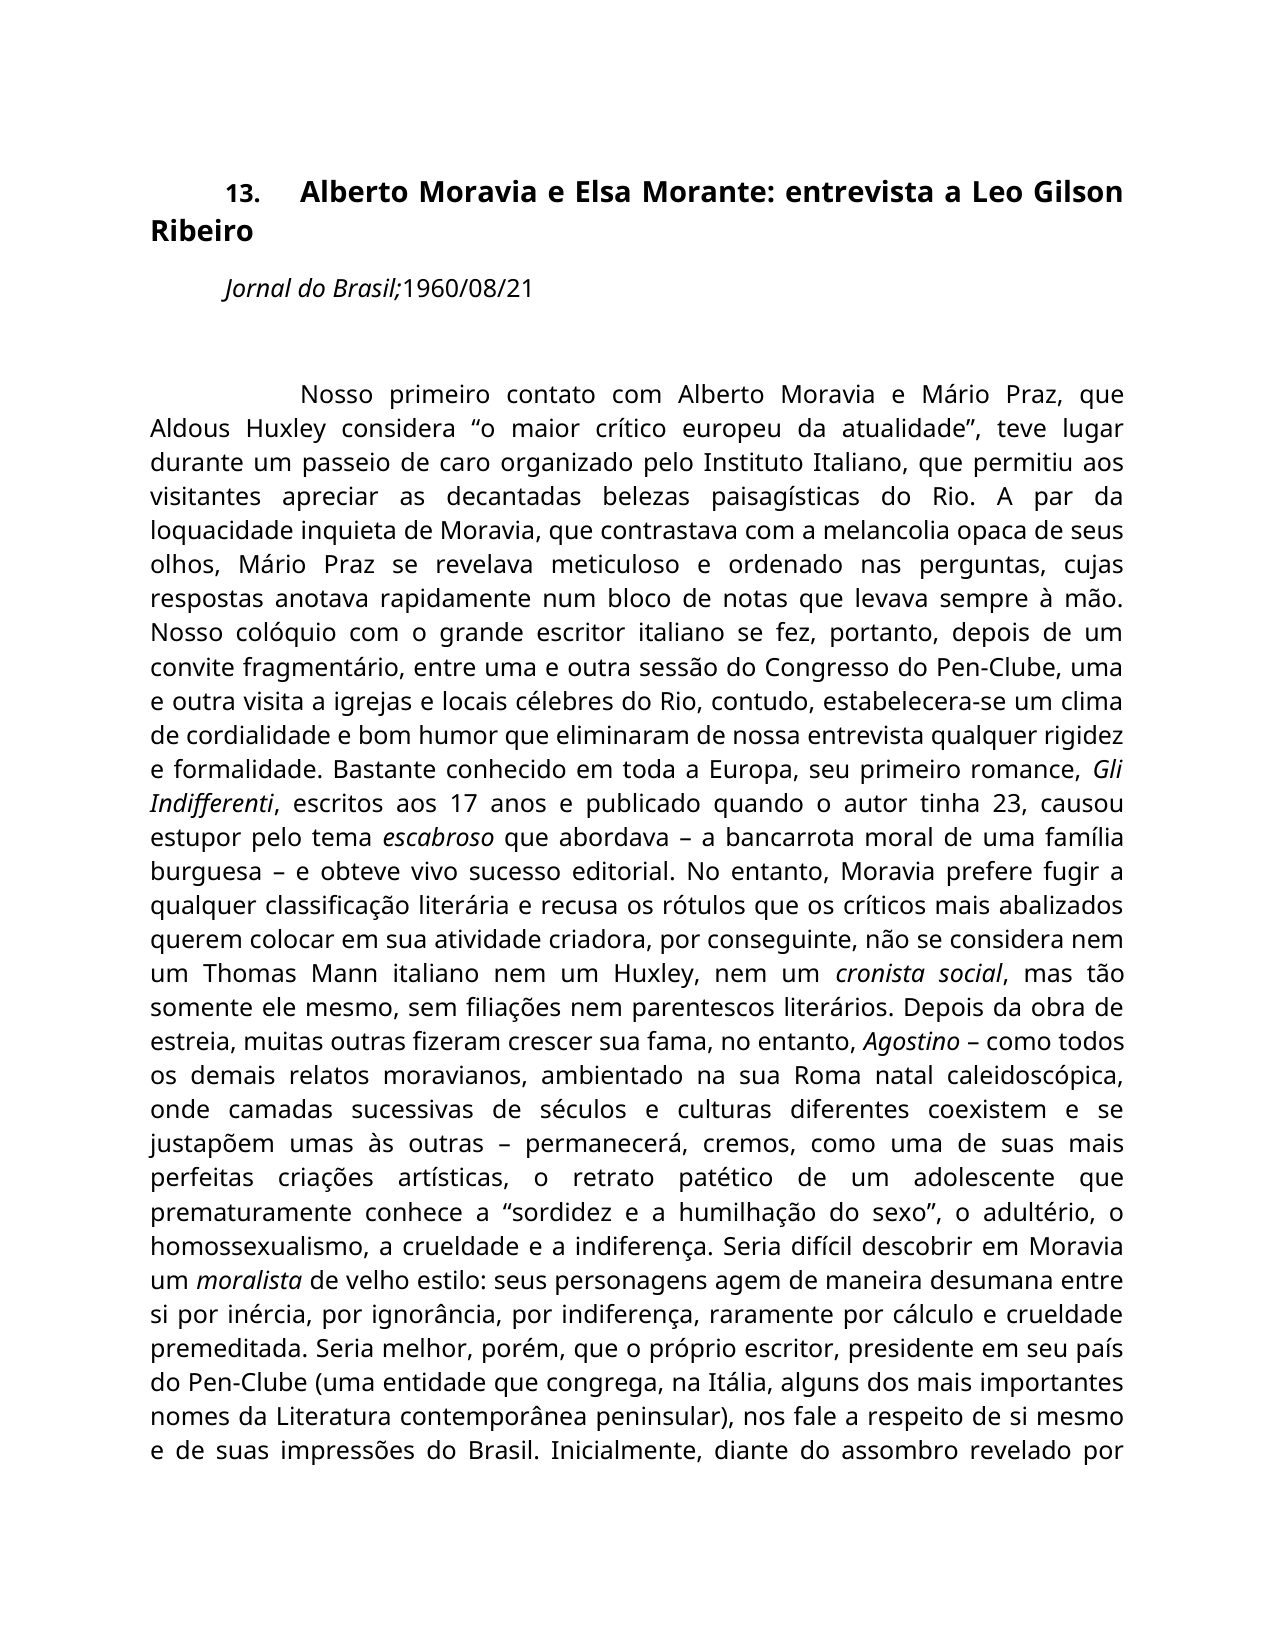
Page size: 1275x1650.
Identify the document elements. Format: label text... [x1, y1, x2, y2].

text Jornal do Brasil;1960/08/21 [150, 271, 1125, 305]
subtitle Alberto Moravia e Elsa Morante: entrevista a Leo Gilson Ribeiro [150, 171, 1125, 250]
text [150, 377, 1125, 1467]
